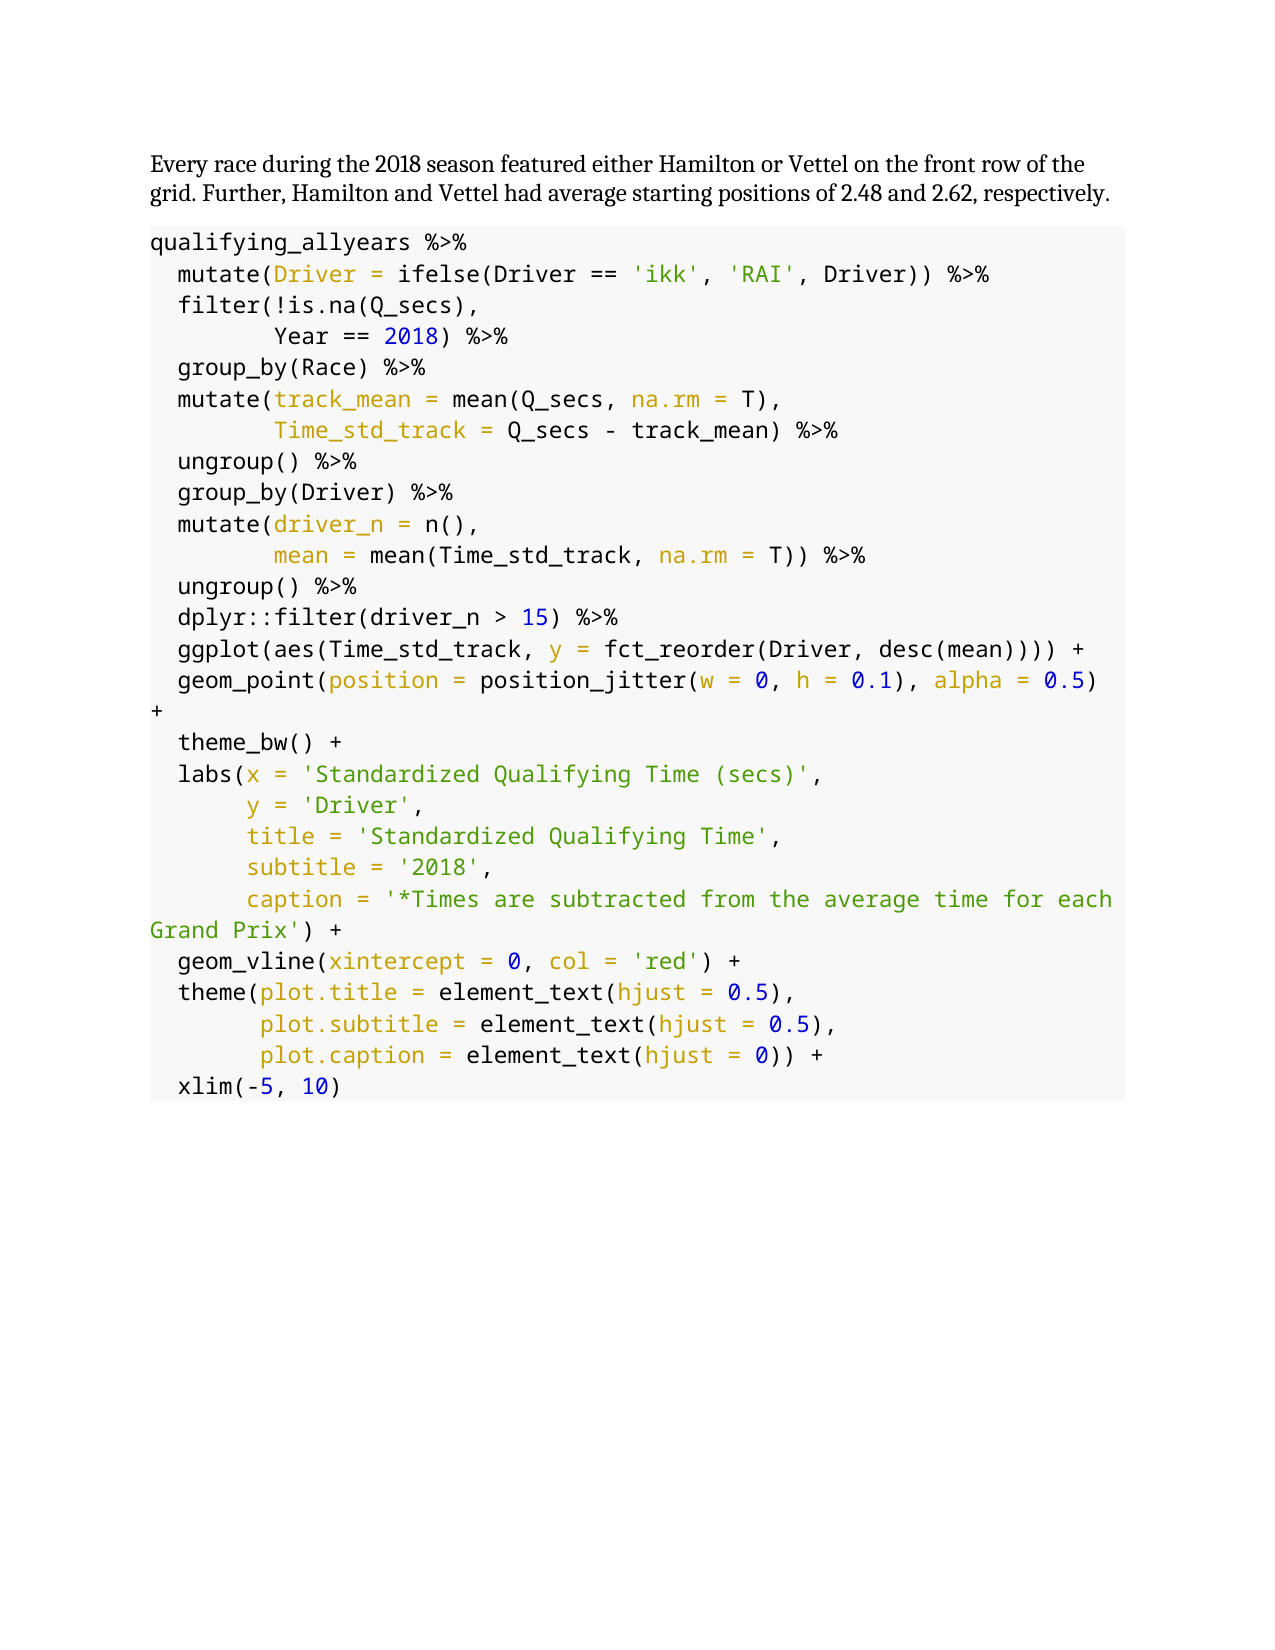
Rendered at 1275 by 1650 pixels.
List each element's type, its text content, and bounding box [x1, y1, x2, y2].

text qualifying_allyears %>% mutate(Driver = ifelse(Driver == 'ikk', 'RAI', Driver)) %>% filter(!is.na(Q_secs), Year == 2018) %>% group_by(Race) %>% mutate(track_mean = mean(Q_secs, na.rm = T), Time_std_track = Q_secs - track_mean) %>% ungroup() %>% group_by(Driver) %>% mutate(driver_n = n(), mean = mean(Time_std_track, na.rm = T)) %>% ungroup() %>% dplyr::filter(driver_n > 15) %>% ggplot(aes(Time_std_track, y = fct_reorder(Driver, desc(mean)))) + geom_point(position = position_jitter(w = 0, h = 0.1), alpha = 0.5) + theme_bw() + labs(x = 'Standardized Qualifying Time (secs)', y = 'Driver', title = 'Standardized Qualifying Time', subtitle = '2018', caption = '*Times are subtracted from the average time for each Grand Prix') + geom_vline(xintercept = 0, col = 'red') + theme(plot.title = element_text(hjust = 0.5), plot.subtitle = element_text(hjust = 0.5), plot.caption = element_text(hjust = 0)) + xlim(-5, 10) [150, 226, 1125, 1101]
text Every race during the 2018 season featured either Hamilton or Vettel on the front row of the grid. Further, Hamilton and Vettel had average starting positions of 2.48 and 2.62, respectively. [150, 150, 1125, 207]
